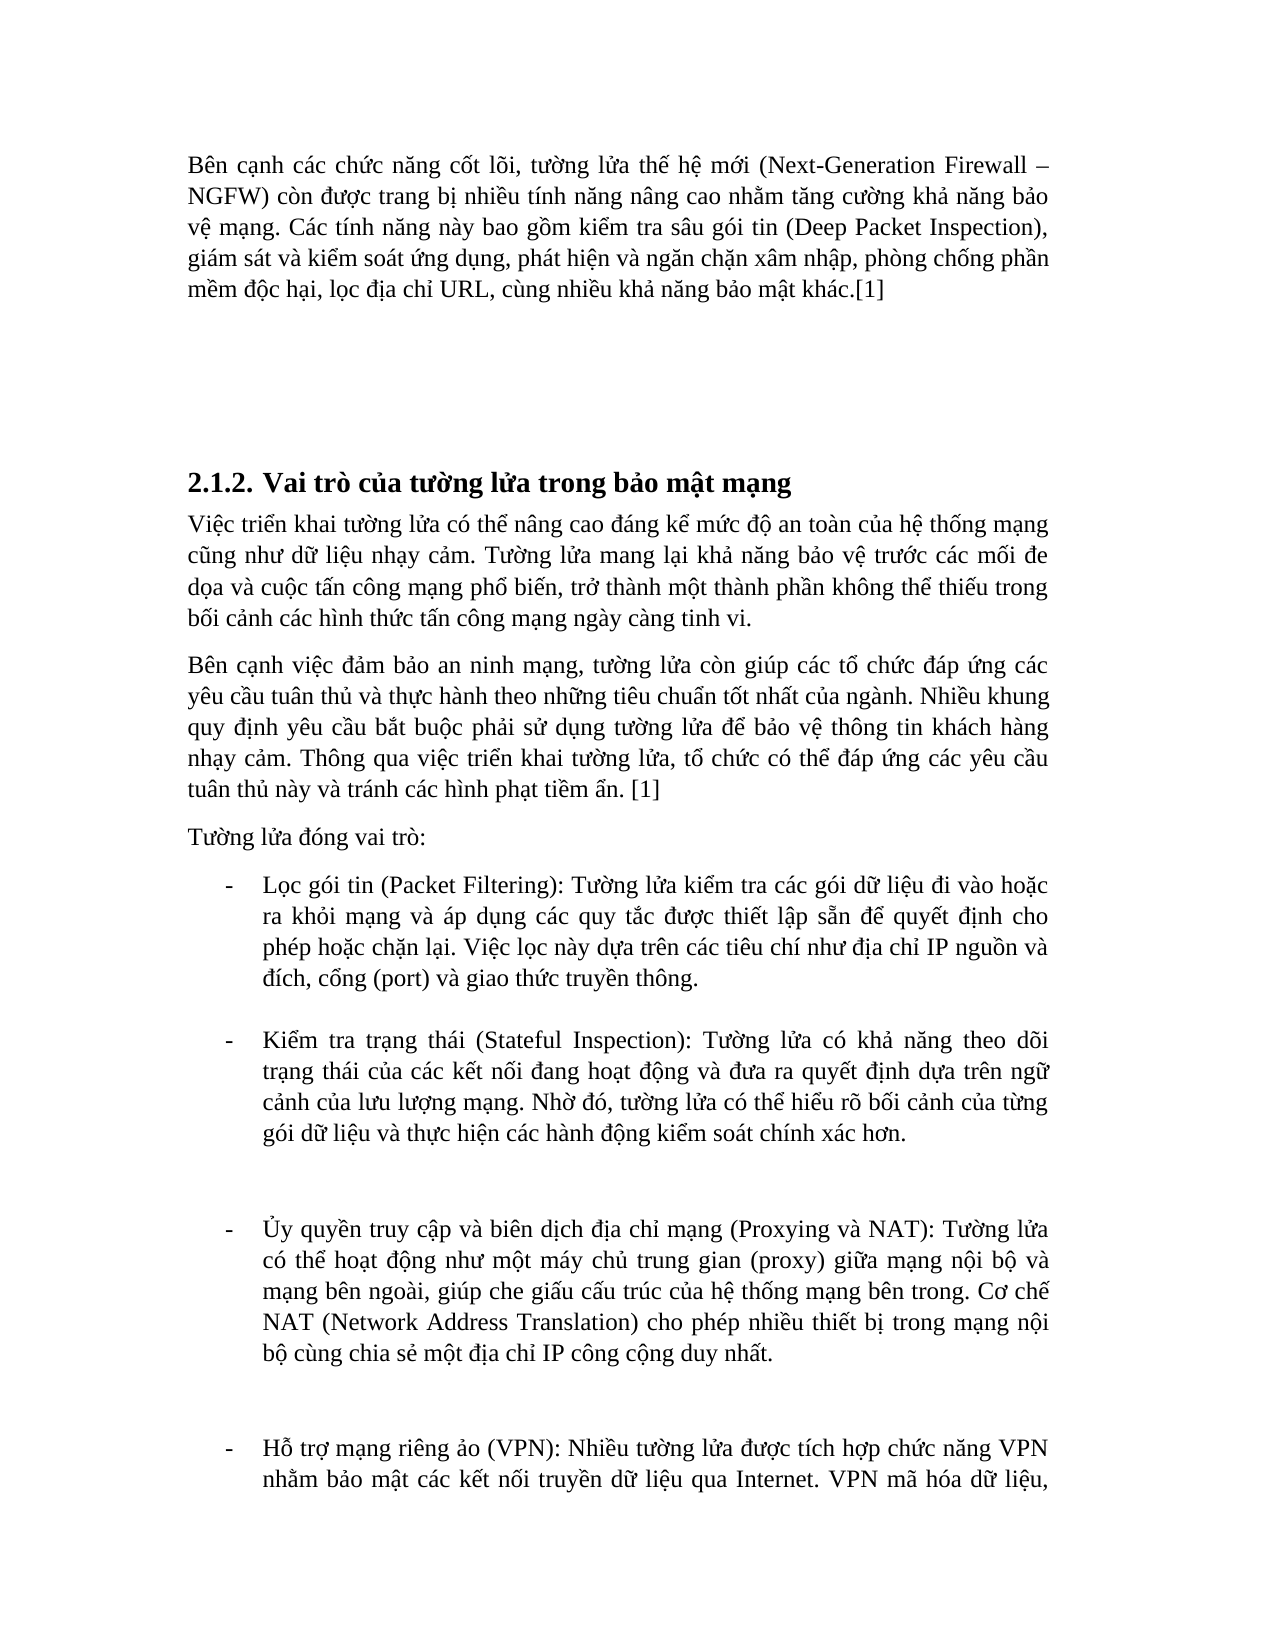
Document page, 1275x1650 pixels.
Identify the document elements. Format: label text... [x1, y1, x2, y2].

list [225, 1433, 1050, 1493]
text Bên cạnh việc đảm bảo an ninh mạng, tường lửa còn giúp các tổ chức đáp ứng các yêu cầu tuân thủ và thực hành theo những tiêu chuẩn tốt nhất của ngành. Nhiều khung quy định yêu cầu bắt buộc phải sử dụng tường lửa để bảo vệ thông tin khách hàng nhạy cảm. Thông qua việc triển khai tường lửa, tổ chức có thể đáp ứng các yêu cầu tuân thủ này và tránh các hình phạt tiềm ẩn. [1] [187, 650, 1050, 803]
text Bên cạnh các chức năng cốt lõi, tường lửa thế hệ mới (Next-Generation Firewall – NGFW) còn được trang bị nhiều tính năng nâng cao nhằm tăng cường khả năng bảo vệ mạng. Các tính năng này bao gồm kiểm tra sâu gói tin (Deep Packet Inspection), giám sát và kiểm soát ứng dụng, phát hiện và ngăn chặn xâm nhập, phòng chống phần mềm độc hại, lọc địa chỉ URL, cùng nhiều khả năng bảo mật khác.[1] [187, 150, 1050, 303]
list Ủy quyền truy cập và biên dịch địa chỉ mạng (Proxying và NAT): Tường lửa có thể hoạt động như một máy chủ trung gian (proxy) giữa mạng nội bộ và mạng bên ngoài, giúp che giấu cấu trúc của hệ thống mạng bên trong. Cơ chế NAT (Network Address Translation) cho phép nhiều thiết bị trong mạng nội bộ cùng chia sẻ một địa chỉ IP công cộng duy nhất. [225, 1214, 1050, 1367]
subtitle Vai trò của tường lửa trong bảo mật mạng [187, 465, 1087, 498]
text Tường lửa đóng vai trò: [187, 822, 1050, 851]
list Kiểm tra trạng thái (Stateful Inspection): Tường lửa có khả năng theo dõi trạng thái của các kết nối đang hoạt động và đưa ra quyết định dựa trên ngữ cảnh của lưu lượng mạng. Nhờ đó, tường lửa có thể hiểu rõ bối cảnh của từng gói dữ liệu và thực hiện các hành động kiểm soát chính xác hơn. [225, 1025, 1050, 1147]
text Việc triển khai tường lửa có thể nâng cao đáng kể mức độ an toàn của hệ thống mạng cũng như dữ liệu nhạy cảm. Tường lửa mang lại khả năng bảo vệ trước các mối đe dọa và cuộc tấn công mạng phổ biến, trở thành một thành phần không thể thiếu trong bối cảnh các hình thức tấn công mạng ngày càng tinh vi. [187, 509, 1050, 631]
list Lọc gói tin (Packet Filtering): Tường lửa kiểm tra các gói dữ liệu đi vào hoặc ra khỏi mạng và áp dụng các quy tắc được thiết lập sẵn để quyết định cho phép hoặc chặn lại. Việc lọc này dựa trên các tiêu chí như địa chỉ IP nguồn và đích, cổng (port) và giao thức truyền thông. [225, 870, 1050, 992]
